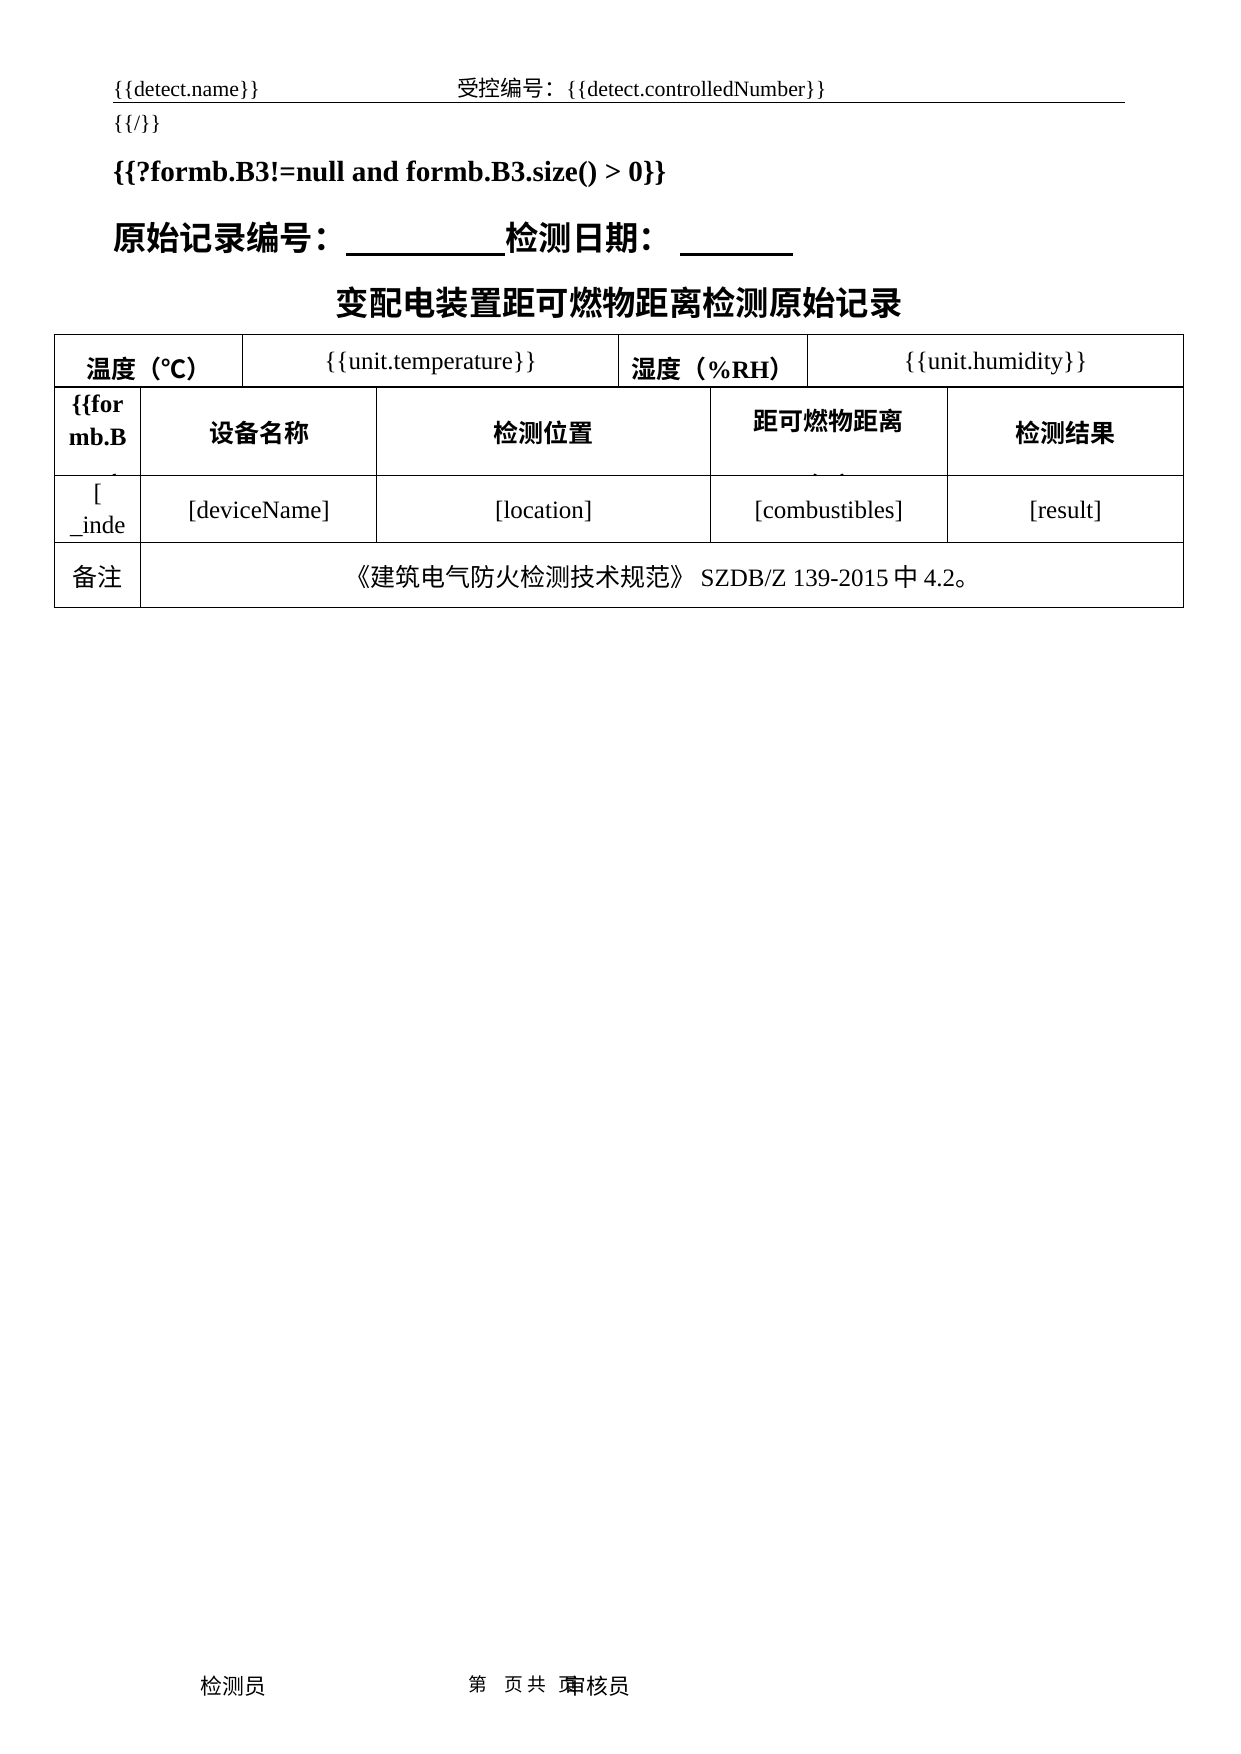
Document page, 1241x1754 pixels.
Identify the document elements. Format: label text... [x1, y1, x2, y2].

table_cell 设备名称 [141, 388, 376, 475]
text {{?formb.B3!=null and formb.B3.size() > 0}} [113, 139, 1125, 204]
table_cell 距可燃物距离（m） [711, 388, 947, 475]
text 变配电装置距可燃物距离检测原始记录 [113, 269, 1125, 334]
text {{/}} [113, 106, 1125, 139]
table_cell [result] [948, 476, 1183, 542]
text 原始记录编号： 检测日期： [113, 204, 1125, 269]
table_cell {{formb.B3}}序号 [55, 388, 140, 475]
table_cell [deviceName] [141, 476, 376, 542]
table_cell 检测结果 [948, 388, 1183, 475]
table_cell 备注 [55, 543, 140, 607]
table_header 湿度（%RH） [619, 335, 807, 386]
table_cell [combustibles] [711, 476, 947, 542]
table_cell [location] [377, 476, 710, 542]
table_header {{unit.humidity}} [808, 335, 1183, 386]
table_header 温度（℃） [55, 335, 242, 386]
table_cell 检测位置 [377, 388, 710, 475]
table_cell 《建筑电气防火检测技术规范》 SZDB/Z 139-2015中4.2。 [141, 543, 1183, 607]
table_cell [_index + 1] [55, 476, 140, 542]
table_header {{unit.temperature}} [243, 335, 618, 386]
